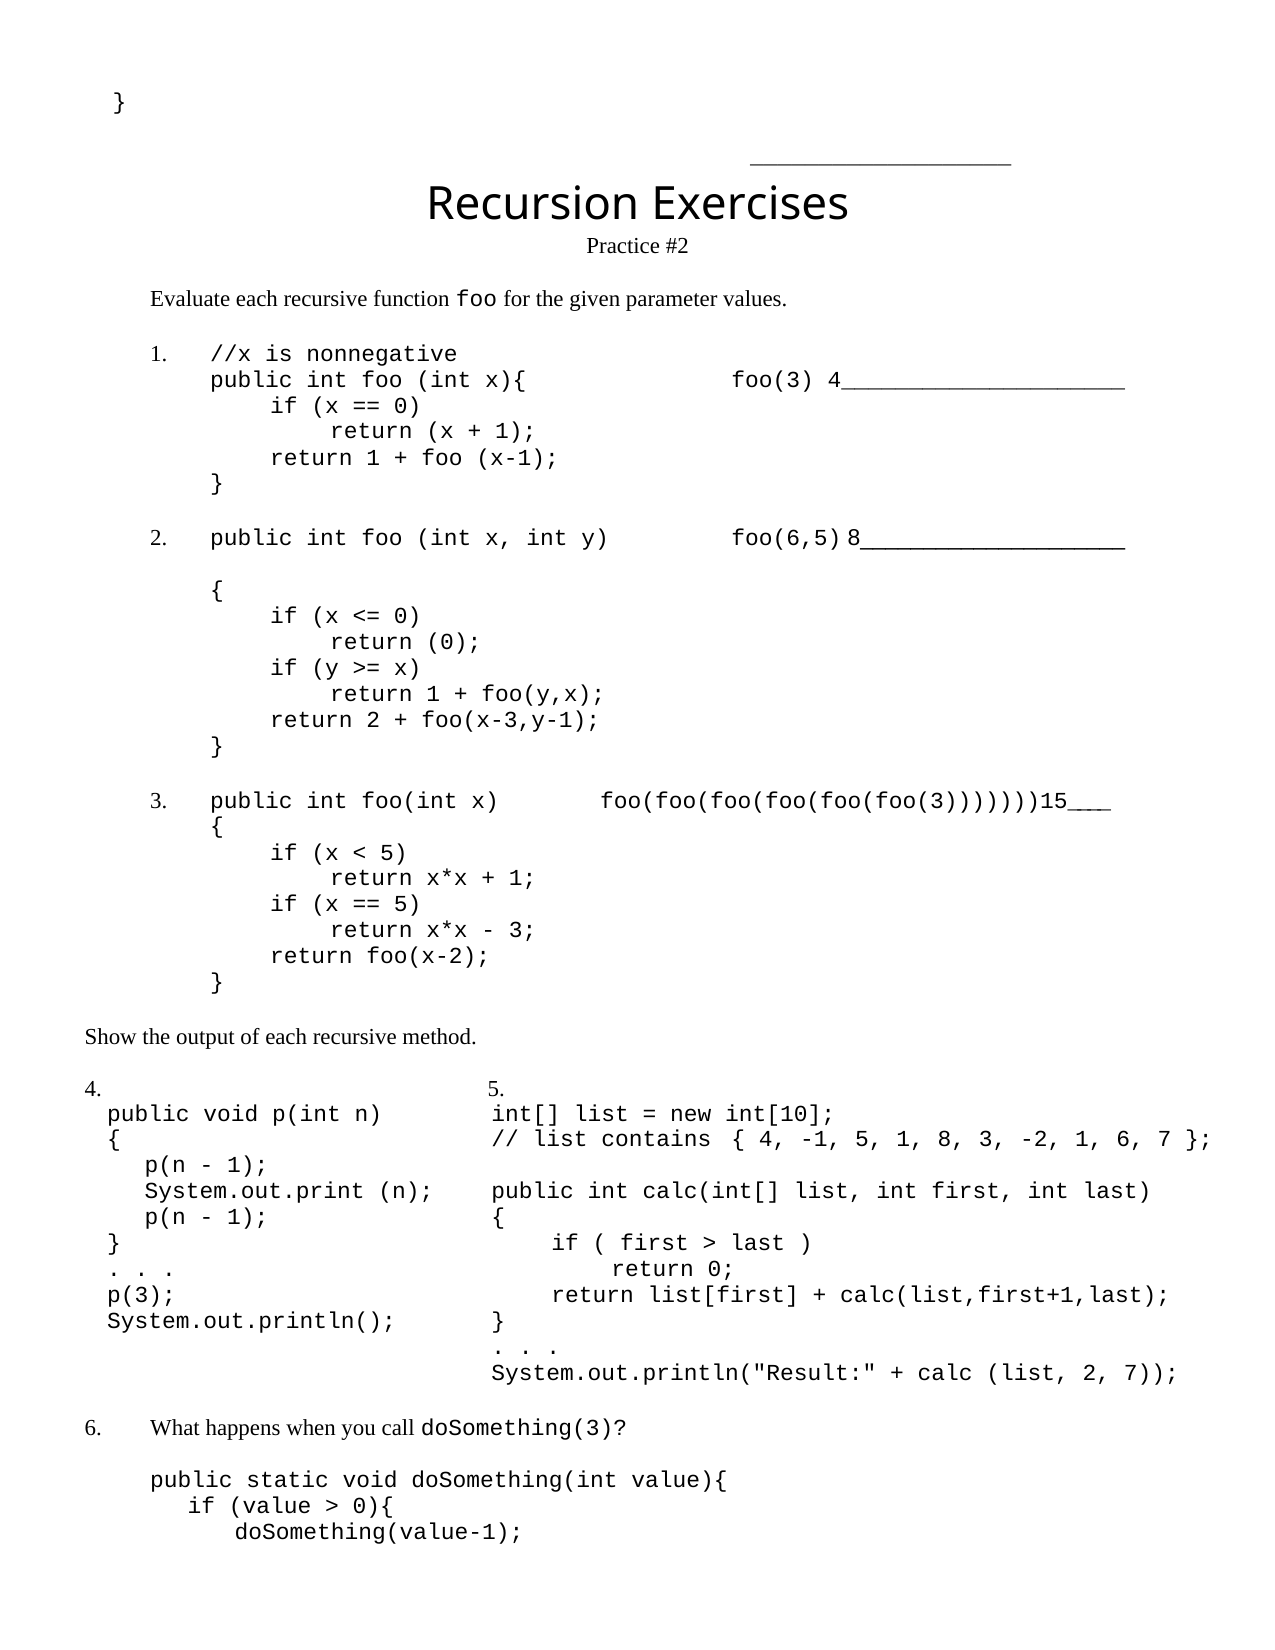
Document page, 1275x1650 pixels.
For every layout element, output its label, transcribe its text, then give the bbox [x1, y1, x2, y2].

text public static void doSomething(int value){ [84, 1468, 1125, 1494]
text return 1 + foo (x-1); [150, 446, 1125, 472]
text { [150, 579, 1125, 605]
text } ___________________ [112, 90, 1125, 170]
text if (x == 0) [150, 394, 1125, 420]
text 6. What happens when you call doSomething(3)? [84, 1414, 1125, 1442]
text return (0); [150, 631, 1125, 657]
text } [150, 971, 1125, 996]
text return x*x - 3; [150, 919, 1125, 944]
table_header int[] list = new int[10]; // list contains { 4, -1, 5, 1, 8, 3, -2, 1, 6, 7 }; public int calc(int[] list, int first, int last) { if ( first > last ) return 0; return list[first] + calc(list,first+1,last); } . . . System.out.println(″Result:″ + calc (list, 2, 7)); [480, 1102, 1230, 1414]
text Show the output of each recursive method. [84, 1023, 1125, 1049]
text if (x <= 0) [150, 605, 1125, 631]
text return 2 + foo(x-3,y-1); [150, 708, 1125, 734]
text Evaluate each recursive function foo for the given parameter values. [150, 285, 1125, 313]
text } [150, 734, 1125, 760]
text 3. public int foo(int x) foo(foo(foo(foo(foo(foo(3)))))))15 [150, 787, 1125, 815]
text return foo(x-2); [150, 944, 1125, 971]
text } [150, 472, 1125, 498]
text 4. 5. [84, 1076, 1125, 1102]
text if (x == 5) [150, 893, 1125, 919]
text 2. public int foo (int x, int y) foo(6,5) 8 [150, 524, 1125, 579]
text 1. //x is nonnegative [150, 340, 1125, 368]
text if (value > 0){ [84, 1494, 1125, 1520]
text if (y >= x) [150, 657, 1125, 682]
text public int foo (int x){ foo(3) 4 [150, 368, 1125, 394]
text return (x + 1); [150, 420, 1125, 446]
text { [150, 815, 1125, 841]
text return 1 + foo(y,x); [150, 682, 1125, 708]
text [122, 1520, 1125, 1546]
table_header public void p(int n) { p(n - 1); System.out.print (n); p(n - 1); } . . . p(3); System.out.println(); [77, 1102, 480, 1414]
text Recursion Exercises [150, 170, 1125, 232]
text if (x < 5) [150, 841, 1125, 867]
text Practice #2 [150, 232, 1125, 259]
text return x*x + 1; [150, 867, 1125, 893]
